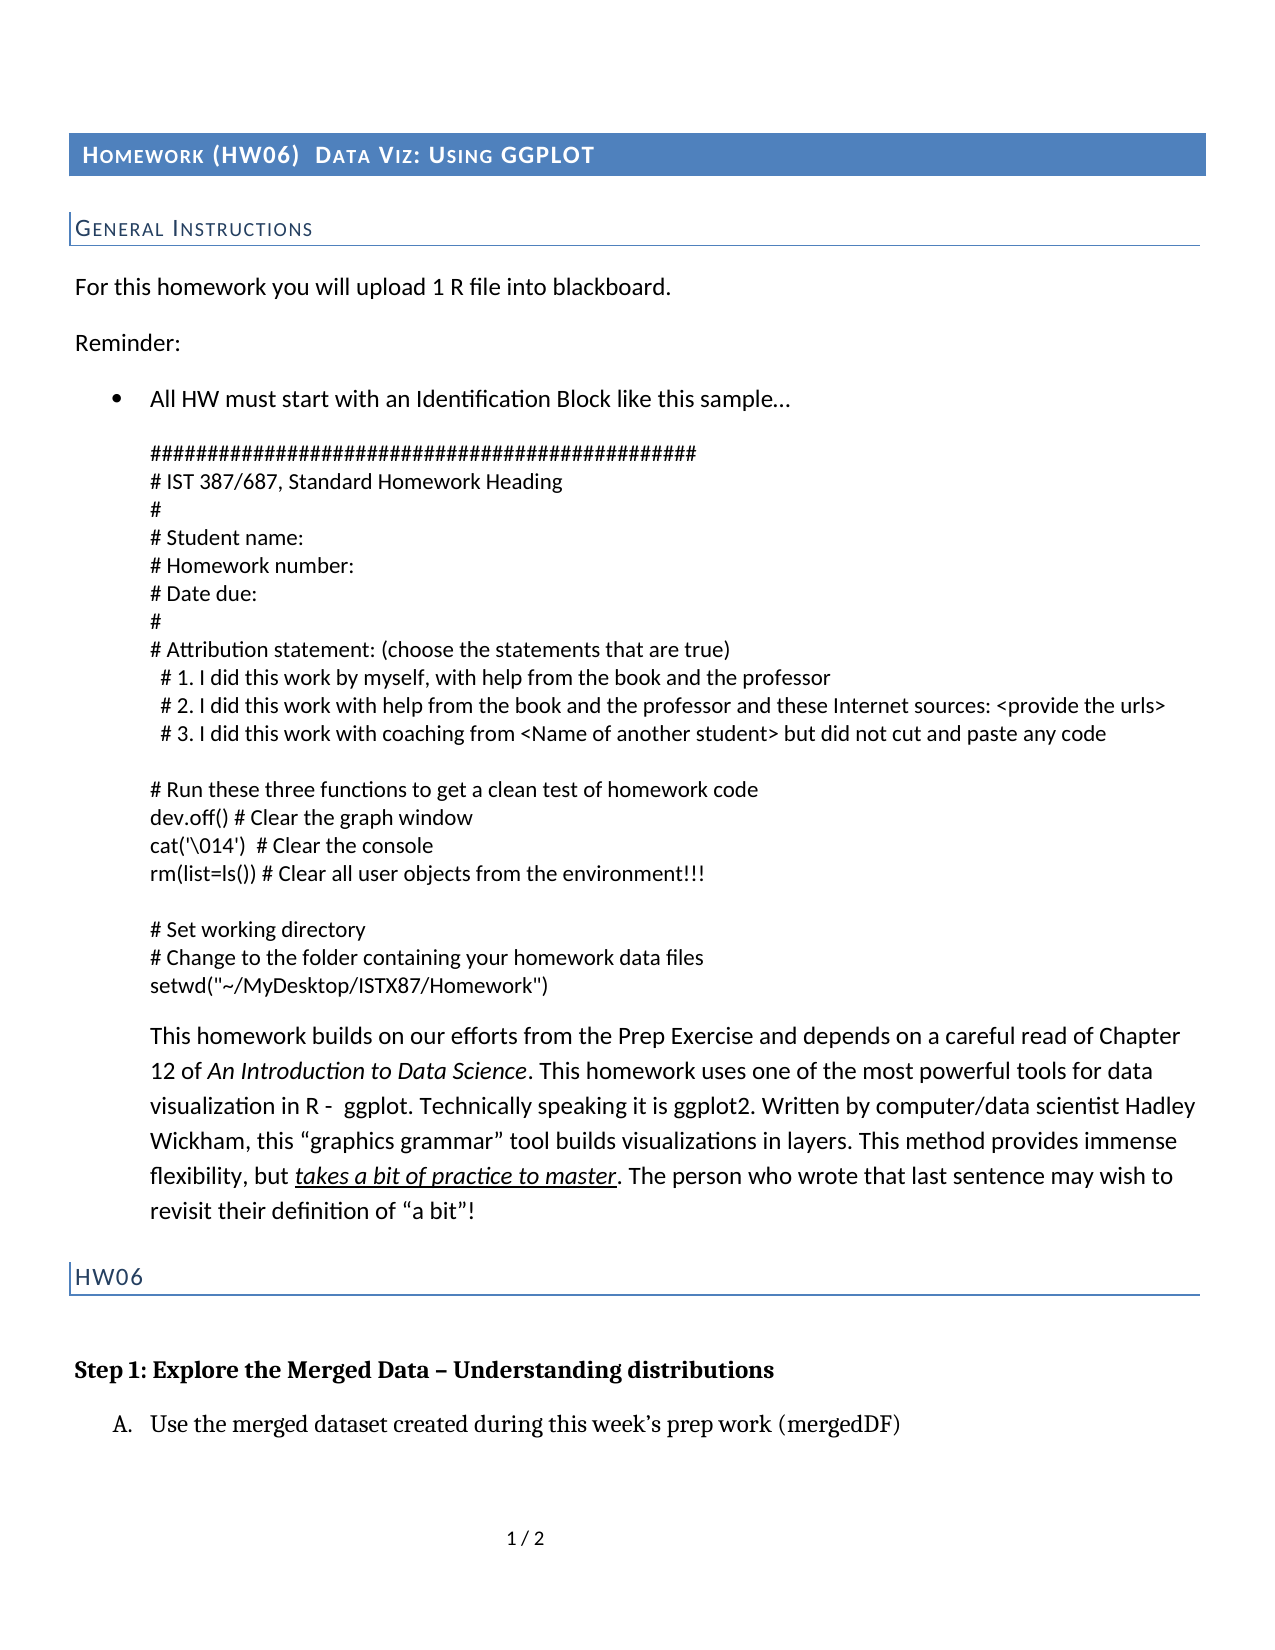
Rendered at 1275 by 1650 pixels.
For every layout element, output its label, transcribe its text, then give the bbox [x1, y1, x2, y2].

text # IST 387/687, Standard Homework Heading [150, 467, 1200, 495]
text dev.off() # Clear the graph window [150, 803, 1200, 831]
text # Homework number: [150, 551, 1200, 579]
text setwd("~/MyDesktop/ISTX87/Homework") [150, 971, 1200, 999]
subtitle General Instructions [71, 212, 1200, 245]
text rm(list=ls()) # Clear all user objects from the environment!!! [150, 859, 1200, 887]
text # Date due: [150, 579, 1200, 607]
text # [150, 495, 1200, 523]
text # [150, 607, 1200, 635]
text # 2. I did this work with help from the book and the professor and these Internet sources: <provide the urls> [150, 691, 1200, 719]
text Step 1: Explore the Merged Data – Understanding distributions [75, 1356, 1200, 1385]
text This homework builds on our efforts from the Prep Exercise and depends on a careful read of Chapter 12 of An Introduction to Data Science. This homework uses one of the most powerful tools for data visualization in R - ggplot. Technically speaking it is ggplot2. Written by computer/data scientist Hadley Wickham, this “graphics grammar” tool builds visualizations in layers. This method provides immense flexibility, but takes a bit of practice to master. The person who wrote that last sentence may wish to revisit their definition of “a bit”! [150, 1020, 1200, 1226]
text For this homework you will upload 1 R file into blackboard. [75, 272, 1200, 302]
text cat('\014') # Clear the console [150, 831, 1200, 859]
text # Student name: [150, 523, 1200, 551]
text # Change to the folder containing your homework data files [150, 943, 1200, 971]
list Use the merged dataset created during this week’s prep work (mergedDF) [112, 1410, 1200, 1439]
text Reminder: [75, 327, 1200, 358]
text ################################################ [150, 439, 1200, 467]
text # Attribution statement: (choose the statements that are true) [150, 635, 1200, 663]
list All HW must start with an Identification Block like this sample… [112, 383, 1200, 414]
text # Set working directory [150, 915, 1200, 943]
text # Run these three functions to get a clean test of homework code [150, 775, 1200, 803]
text # 3. I did this work with coaching from <Name of another student> but did not cut and paste any code [150, 719, 1200, 747]
subtitle Homework (HW06) Data Viz: Using GGPLOT [75, 140, 1200, 170]
text # 1. I did this work by myself, with help from the book and the professor [150, 663, 1200, 691]
subtitle HW06 [71, 1262, 1200, 1294]
